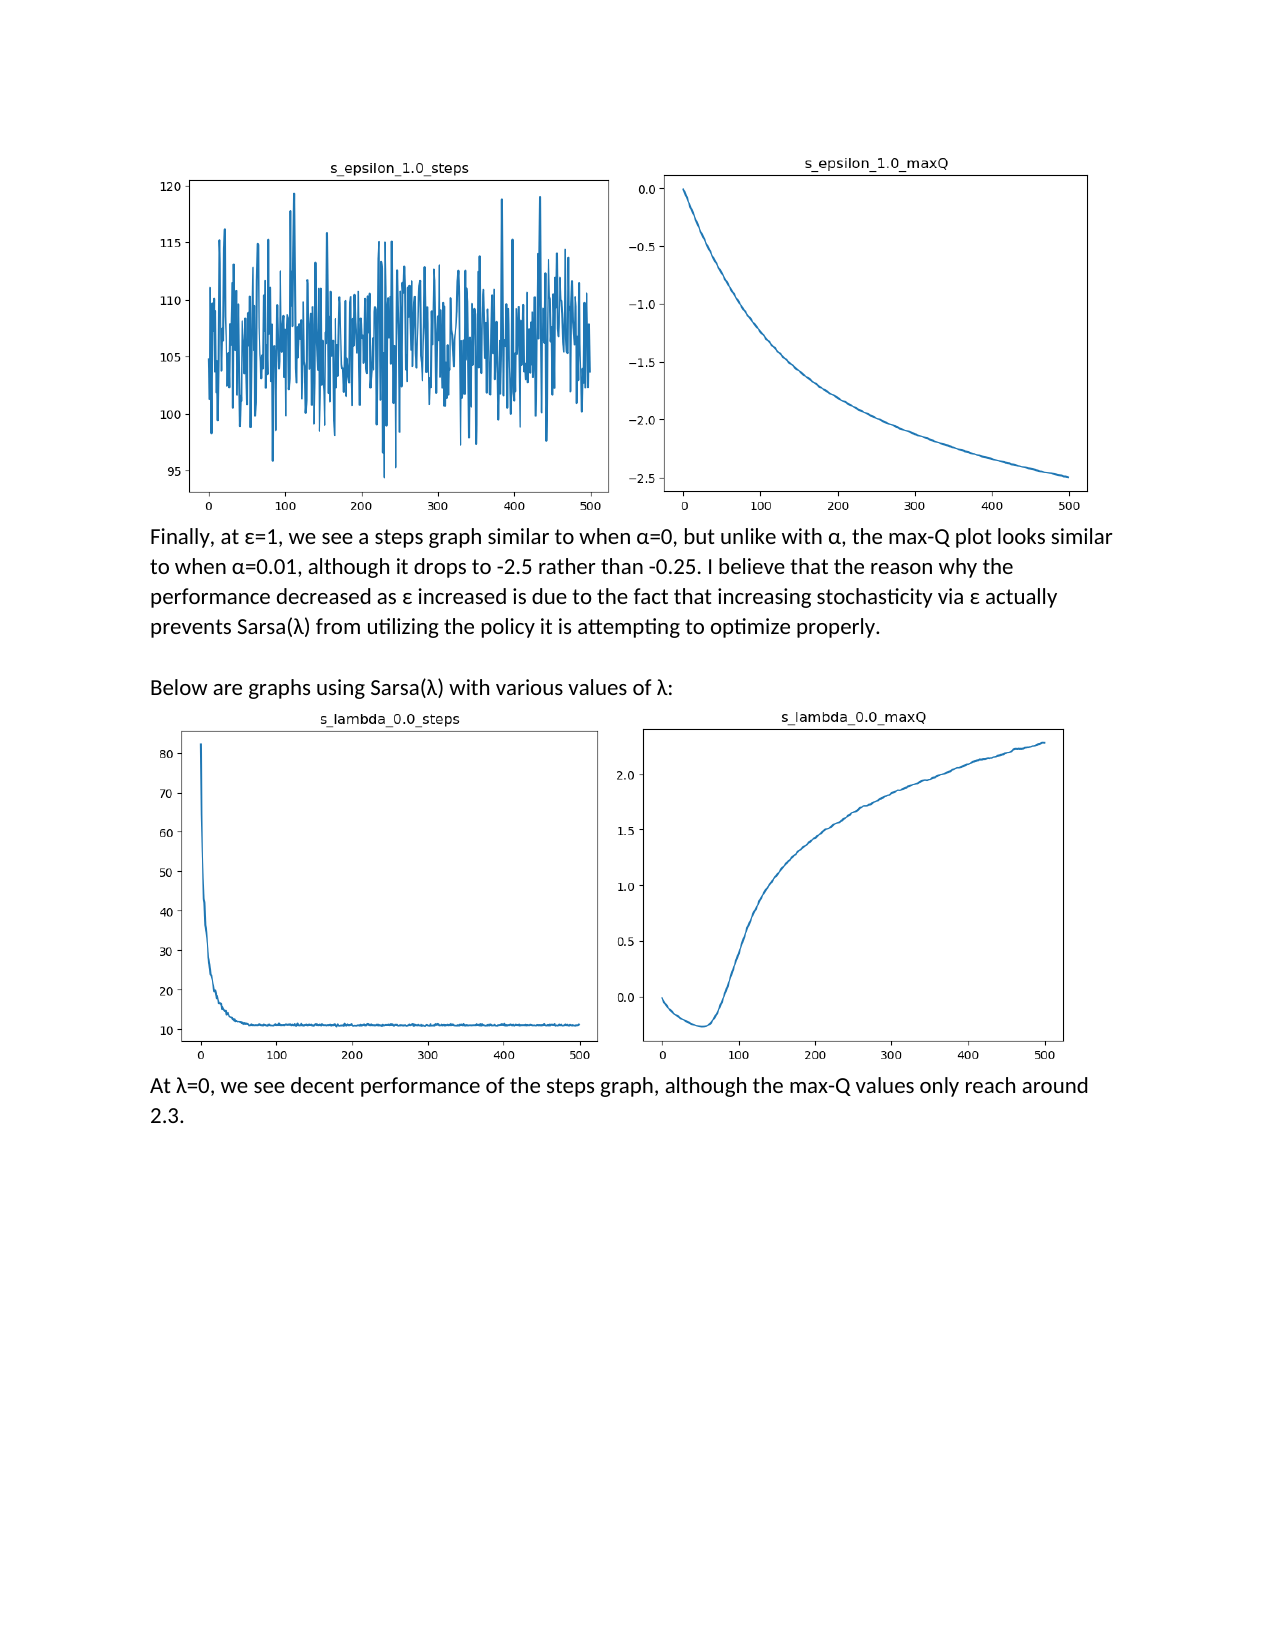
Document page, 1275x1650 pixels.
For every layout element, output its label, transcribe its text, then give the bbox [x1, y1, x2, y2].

text Finally, at ε=1, we see a steps graph similar to when α=0, but unlike with α, the max-Q plot looks similar to when α=0.01, although it drops to -2.5 rather than -0.25. I believe that the reason why the performance decreased as ε increased is due to the fact that increasing stochasticity via ε actually prevents Sarsa(λ) from utilizing the policy it is attempting to optimize properly. [150, 522, 1125, 641]
text Below are graphs using Sarsa(λ) with various values of λ: [150, 673, 1125, 701]
text At λ=0, we see decent performance of the steps graph, although the max-Q values only reach around 2.3. [150, 1071, 1125, 1129]
picture [150, 149, 1098, 520]
picture [150, 703, 1074, 1069]
